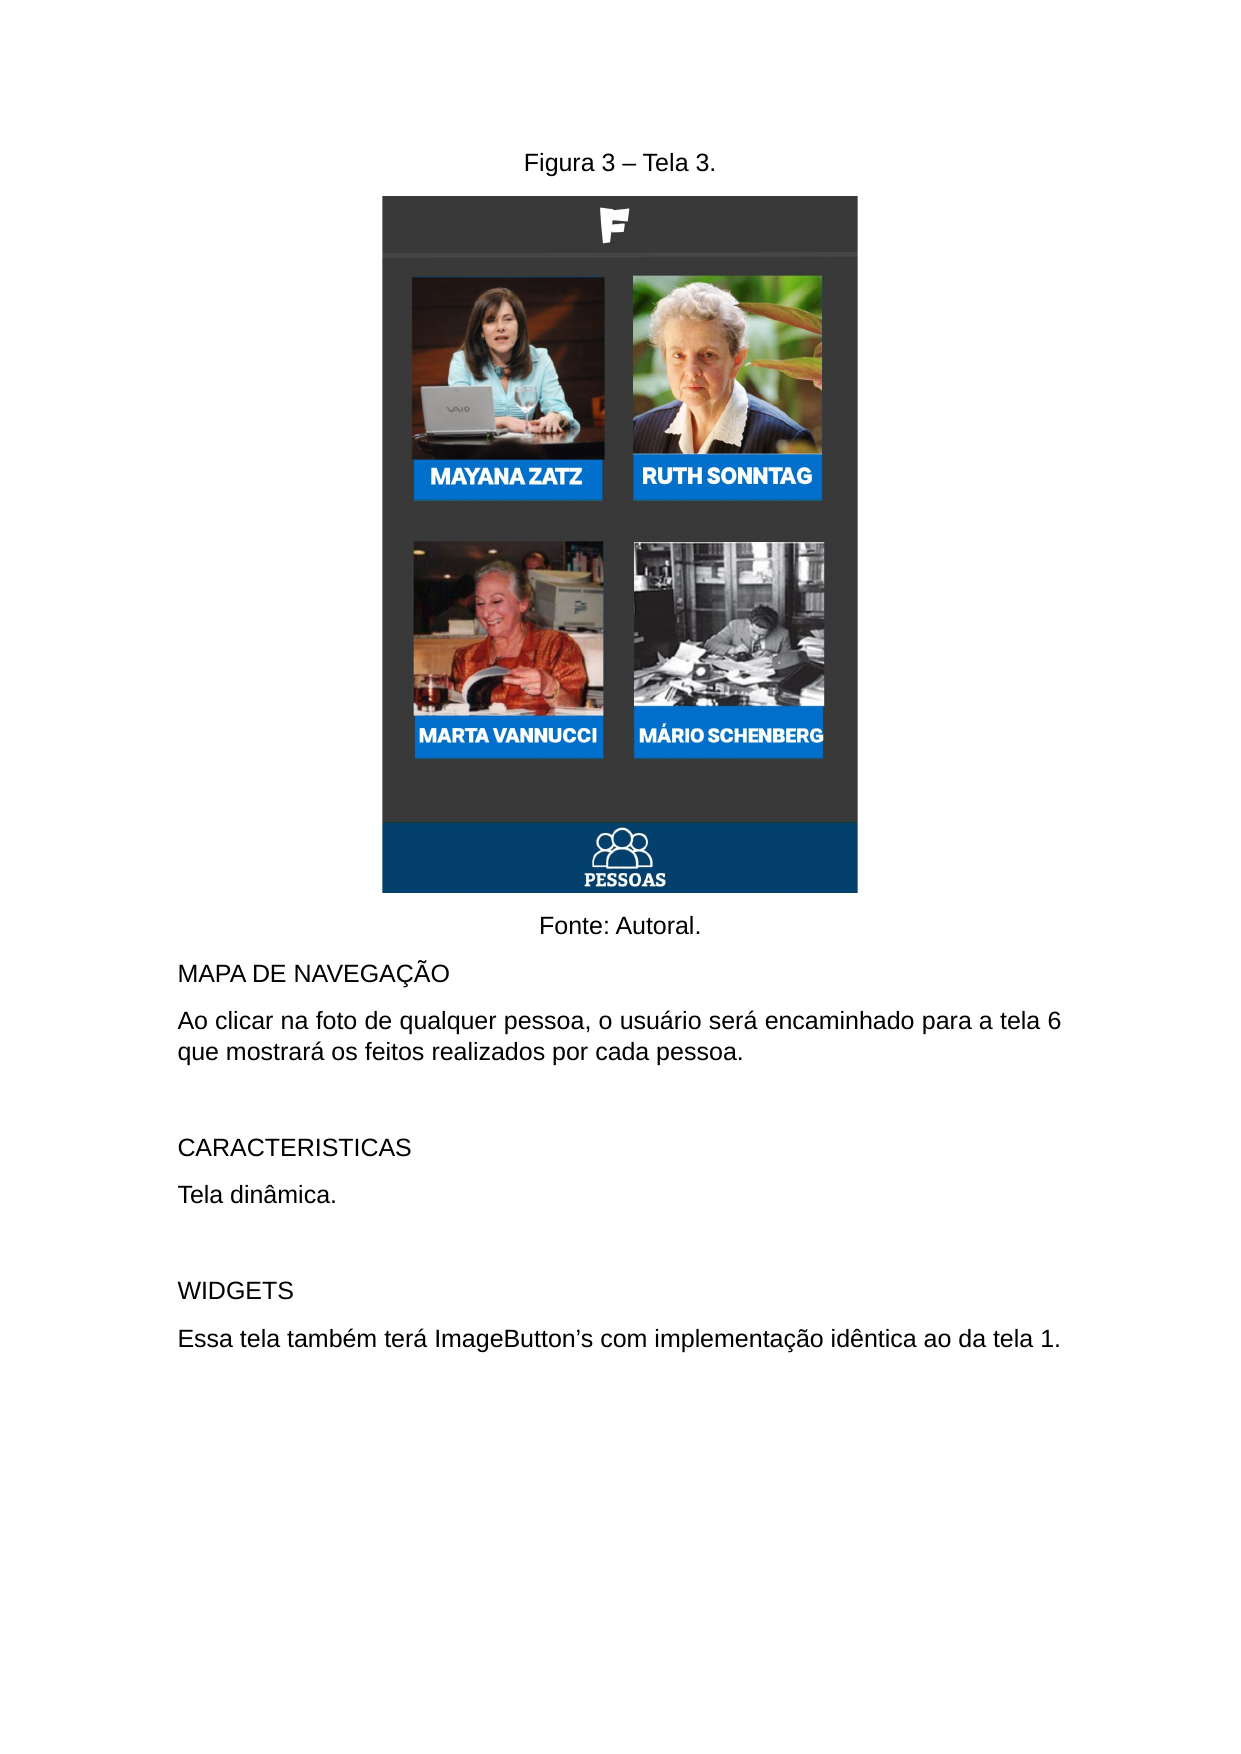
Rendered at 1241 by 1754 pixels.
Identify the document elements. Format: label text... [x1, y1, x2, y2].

picture [382, 196, 858, 893]
text Tela dinâmica. [177, 1181, 1063, 1209]
text Figura 3 – Tela 3. [177, 148, 1063, 176]
text Essa tela também terá ImageButton’s com implementação idêntica ao da tela 1. [177, 1324, 1063, 1352]
text WIDGETS [177, 1276, 1063, 1305]
text MAPA DE NAVEGAÇÃO [177, 959, 1063, 987]
text CARACTERISTICAS [177, 1133, 1063, 1162]
text Fonte: Autoral. [177, 911, 1063, 940]
text Ao clicar na foto de qualquer pessoa, o usuário será encaminhado para a tela 6 que mostrará os feitos realizados por cada pessoa. [177, 1006, 1063, 1066]
